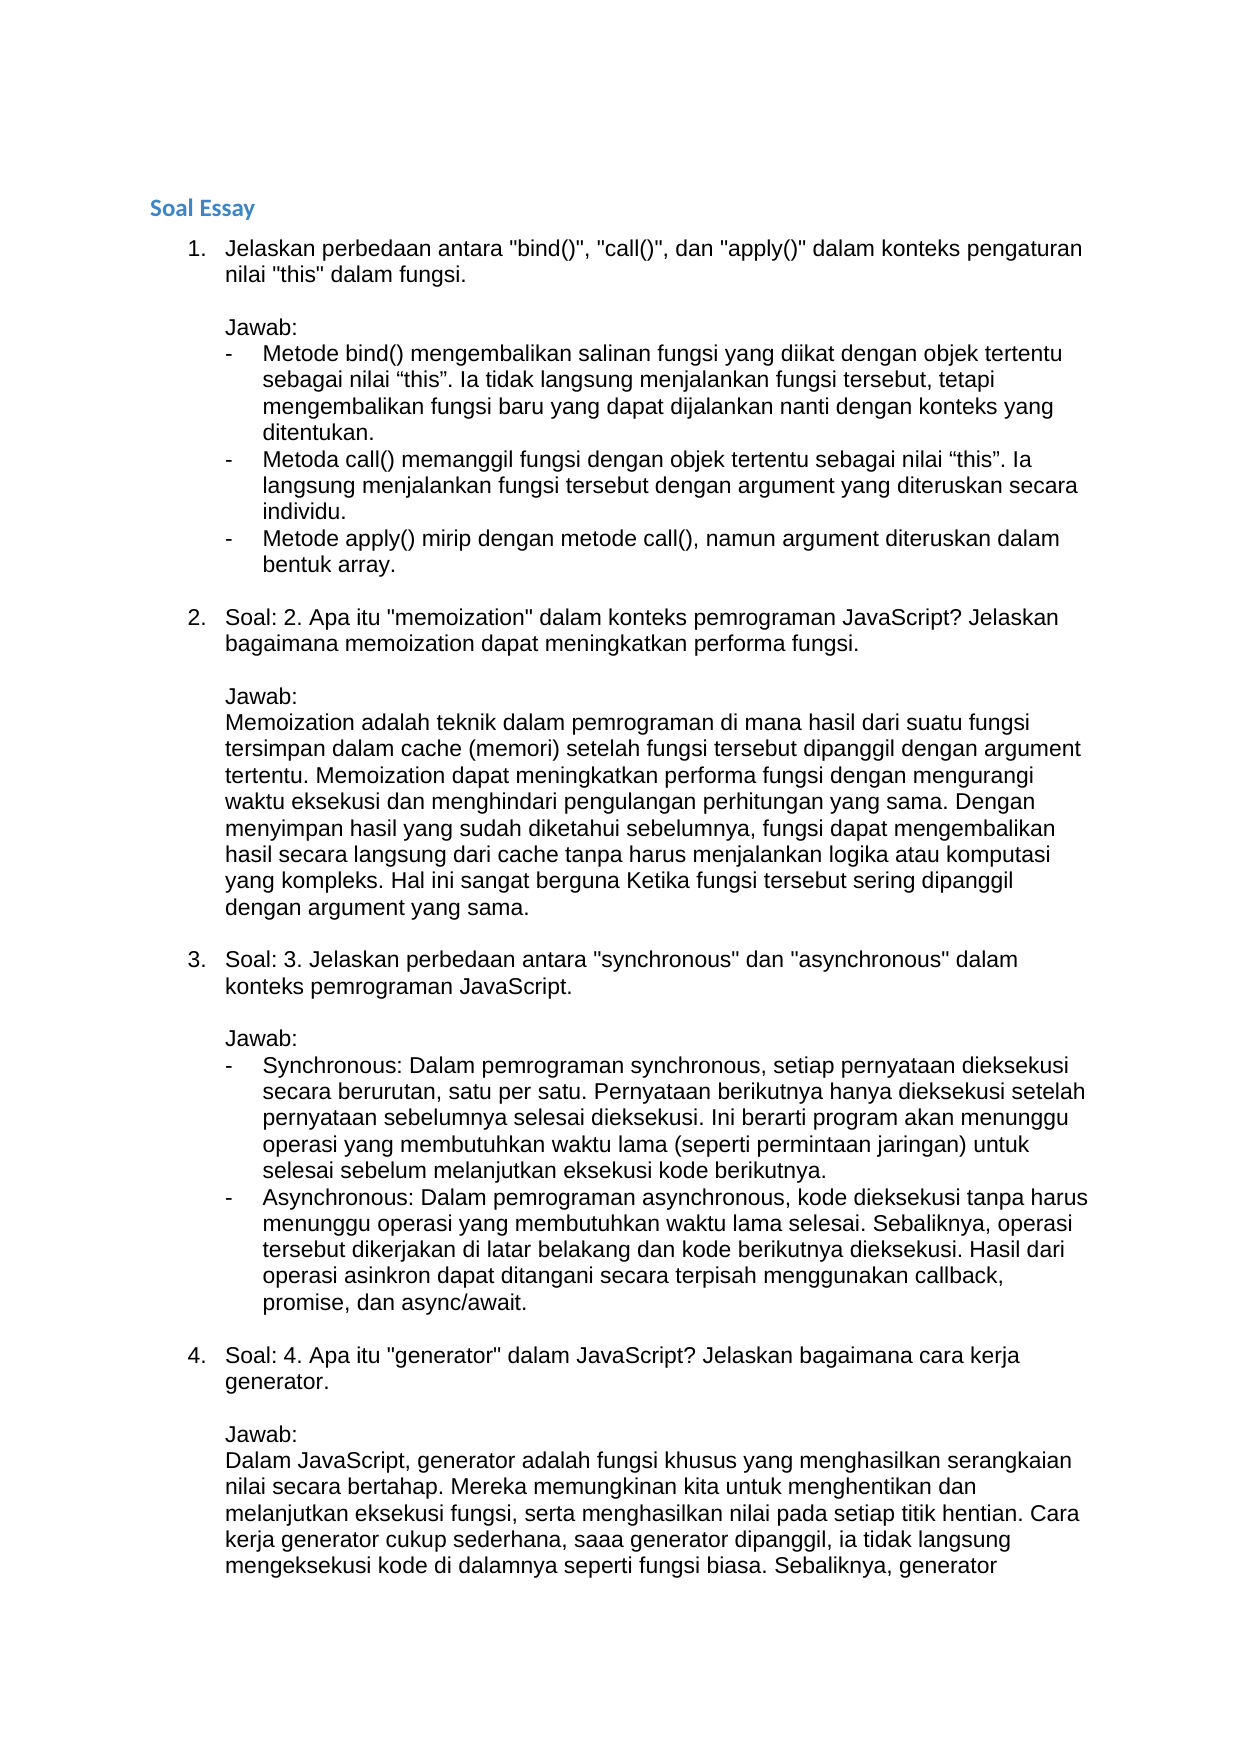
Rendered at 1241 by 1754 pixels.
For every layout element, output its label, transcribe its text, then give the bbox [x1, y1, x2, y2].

list Soal: 4. Apa itu "generator" dalam JavaScript? Jelaskan bagaimana cara kerja generator. [187, 1342, 1090, 1394]
list Metoda call() memanggil fungsi dengan objek tertentu sebagai nilai “this”. Ia langsung menjalankan fungsi tersebut dengan argument yang diteruskan secara individu. [225, 446, 1090, 524]
list Synchronous: Dalam pemrograman synchronous, setiap pernyataan dieksekusi secara berurutan, satu per satu. Pernyataan berikutnya hanya dieksekusi setelah pernyataan sebelumnya selesai dieksekusi. Ini berarti program akan menunggu operasi yang membutuhkan waktu lama (seperti permintaan jaringan) untuk selesai sebelum melanjutkan eksekusi kode berikutnya. [225, 1052, 1090, 1183]
text Jawab: [225, 1025, 1090, 1052]
list Asynchronous: Dalam pemrograman asynchronous, kode dieksekusi tanpa harus menunggu operasi yang membutuhkan waktu lama selesai. Sebaliknya, operasi tersebut dikerjakan di latar belakang dan kode berikutnya dieksekusi. Hasil dari operasi asinkron dapat ditangani secara terpisah menggunakan callback, promise, dan async/await. [225, 1183, 1090, 1315]
text Jawab: [225, 314, 1090, 340]
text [225, 1447, 1090, 1579]
text Memoization adalah teknik dalam pemrograman di mana hasil dari suatu fungsi tersimpan dalam cache (memori) setelah fungsi tersebut dipanggil dengan argument tertentu. Memoization dapat meningkatkan performa fungsi dengan mengurangi waktu eksekusi dan menghindari pengulangan perhitungan yang sama. Dengan menyimpan hasil yang sudah diketahui sebelumnya, fungsi dapat mengembalikan hasil secara langsung dari cache tanpa harus menjalankan logika atau komputasi yang kompleks. Hal ini sangat berguna Ketika fungsi tersebut sering dipanggil dengan argument yang sama. [225, 709, 1090, 920]
text Jawab: [225, 683, 1090, 709]
list Metode apply() mirip dengan metode call(), namun argument diteruskan dalam bentuk array. [225, 524, 1090, 577]
list Soal: 3. Jelaskan perbedaan antara "synchronous" dan "asynchronous" dalam konteks pemrograman JavaScript. [187, 946, 1090, 999]
text Soal Essay [150, 192, 1090, 222]
list Metode bind() mengembalikan salinan fungsi yang diikat dengan objek tertentu sebagai nilai “this”. Ia tidak langsung menjalankan fungsi tersebut, tetapi mengembalikan fungsi baru yang dapat dijalankan nanti dengan konteks yang ditentukan. [225, 340, 1090, 446]
text Jawab: [225, 1421, 1090, 1447]
list Soal: 2. Apa itu "memoization" dalam konteks pemrograman JavaScript? Jelaskan bagaimana memoization dapat meningkatkan performa fungsi. [187, 604, 1090, 656]
list Jelaskan perbedaan antara "bind()", "call()", dan "apply()" dalam konteks pengaturan nilai "this" dalam fungsi. [187, 235, 1090, 287]
